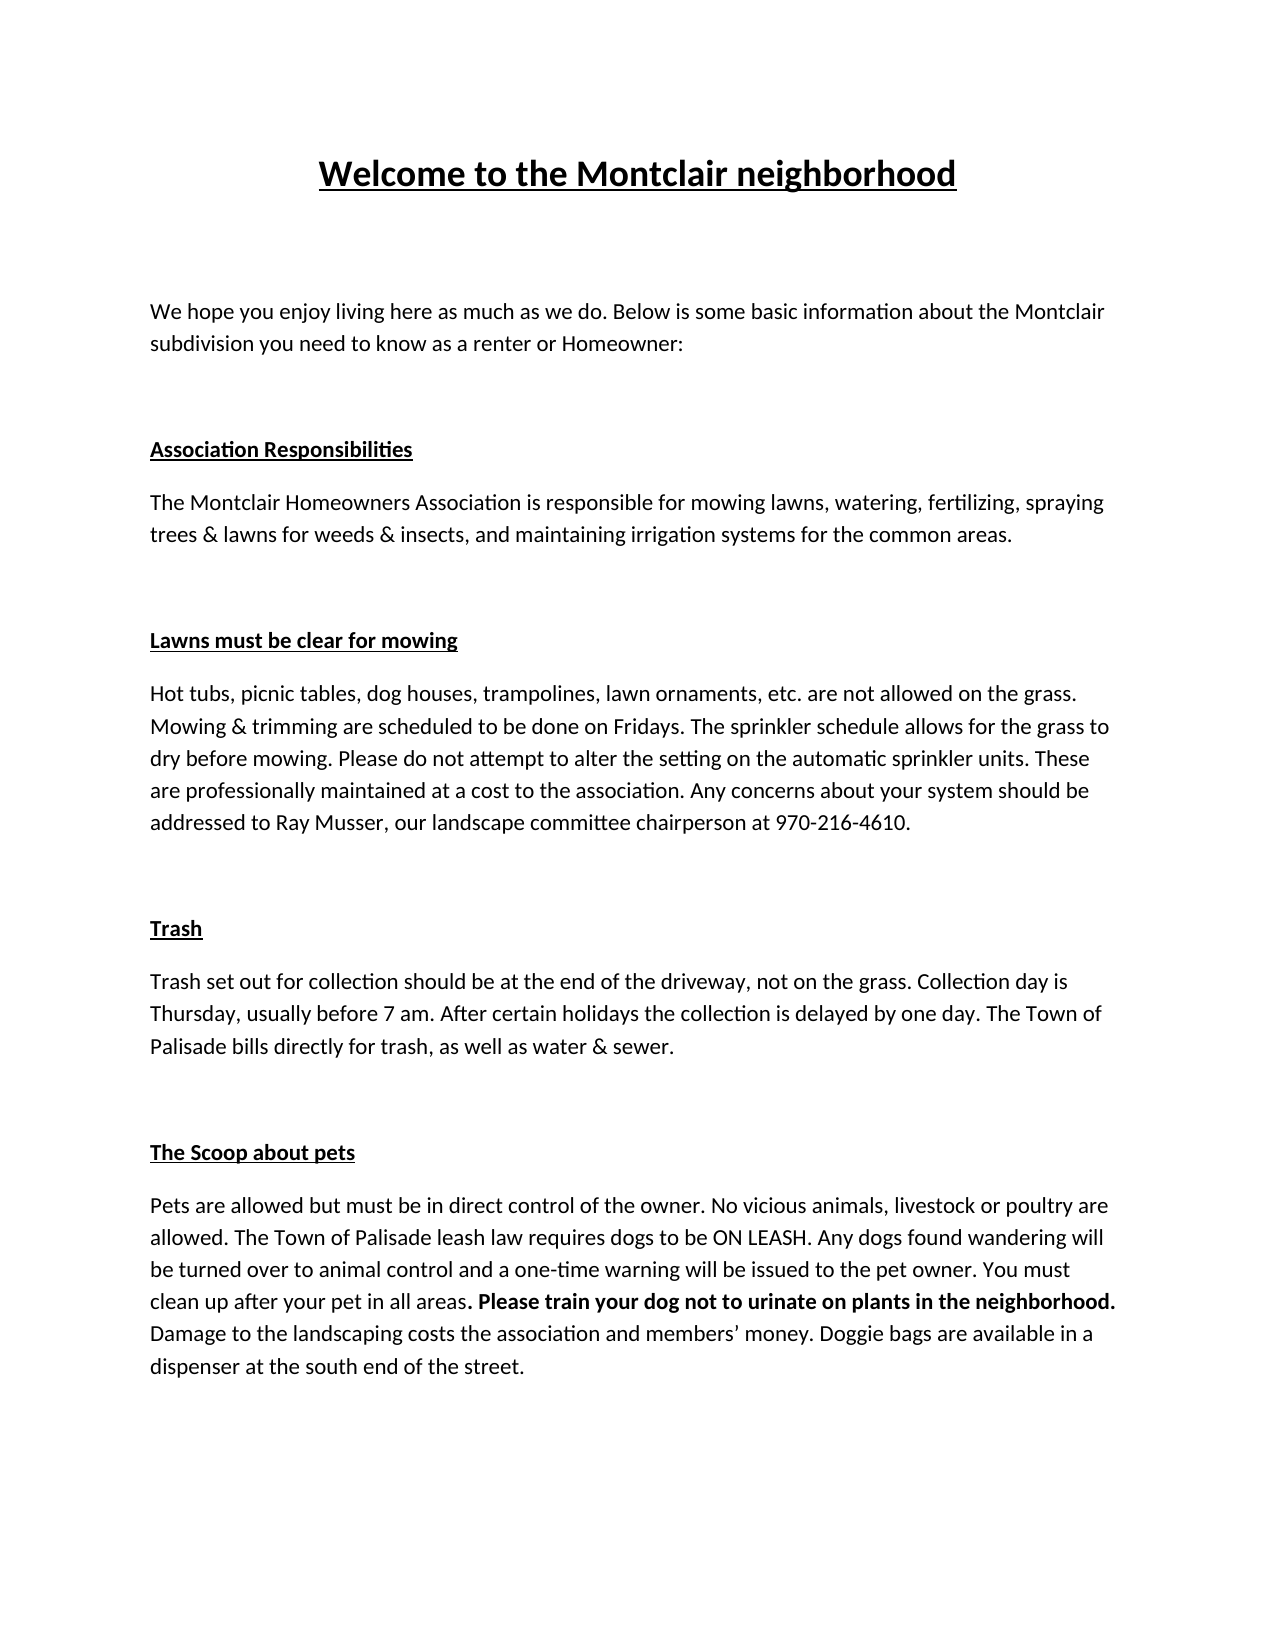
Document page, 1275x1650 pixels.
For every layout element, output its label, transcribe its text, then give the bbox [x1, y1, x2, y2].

text Association Responsibilities [150, 435, 1125, 463]
text The Montclair Homeowners Association is responsible for mowing lawns, watering, fertilizing, praying trees & lawns for wees & insects, and maintaining irrigation systems for the common areas. [150, 488, 1125, 548]
text We hope you enjoy living here as much as we do. Below is some basic information about the Montclair subdivision you need to know as a renter or Homeowner: [150, 297, 1125, 357]
text Hot tubs, picnic tables, dog houses, trampolines, lawn ornaments, etc. are not allowed on the grass. Mowing & trimming are scheduled to be done on Fridays. The sprinkler schedule allows for the grass to dry before mowing. Please do not attempt to alter the setting on the automatic sprinkler units. These are professionally maintained at a cost to the association. Any concerns about your system should be addressed to Ray Musser, our landscape committee chairperson at 970-216-4610. [150, 679, 1125, 836]
text Lawns must be clear for mowing [150, 627, 1125, 654]
text Trash set out for collection should be at the end of the driveway, not on the grass. Collection day is Thursday, usually before 7 am. After certain holidays the collection is delayed by one day. The own of Palisade bills directly for trash, as well as water & sewer. [150, 967, 1125, 1060]
text Trash [150, 914, 1125, 942]
text Pets are allowed but must be in direct control of the owner. No vicious animals, livestock or poultry are allowed. The Town of Palisade leash law requires dogs to be ON LEASH. Any dogs found wandering will be turned over to animal control and a one-time warning will be issued to the pet owner. You must clean up after your pet in all areas. Please train your dog not to urinate on plants in the neighborhood. Damage to the landscaping costs the association and members’ money. Doggie bags are available in a dispenser at the south end of the street. [150, 1191, 1125, 1380]
text Welcome to the Montclair neighborhood [150, 150, 1125, 196]
text The Scoop about pets [150, 1138, 1125, 1166]
